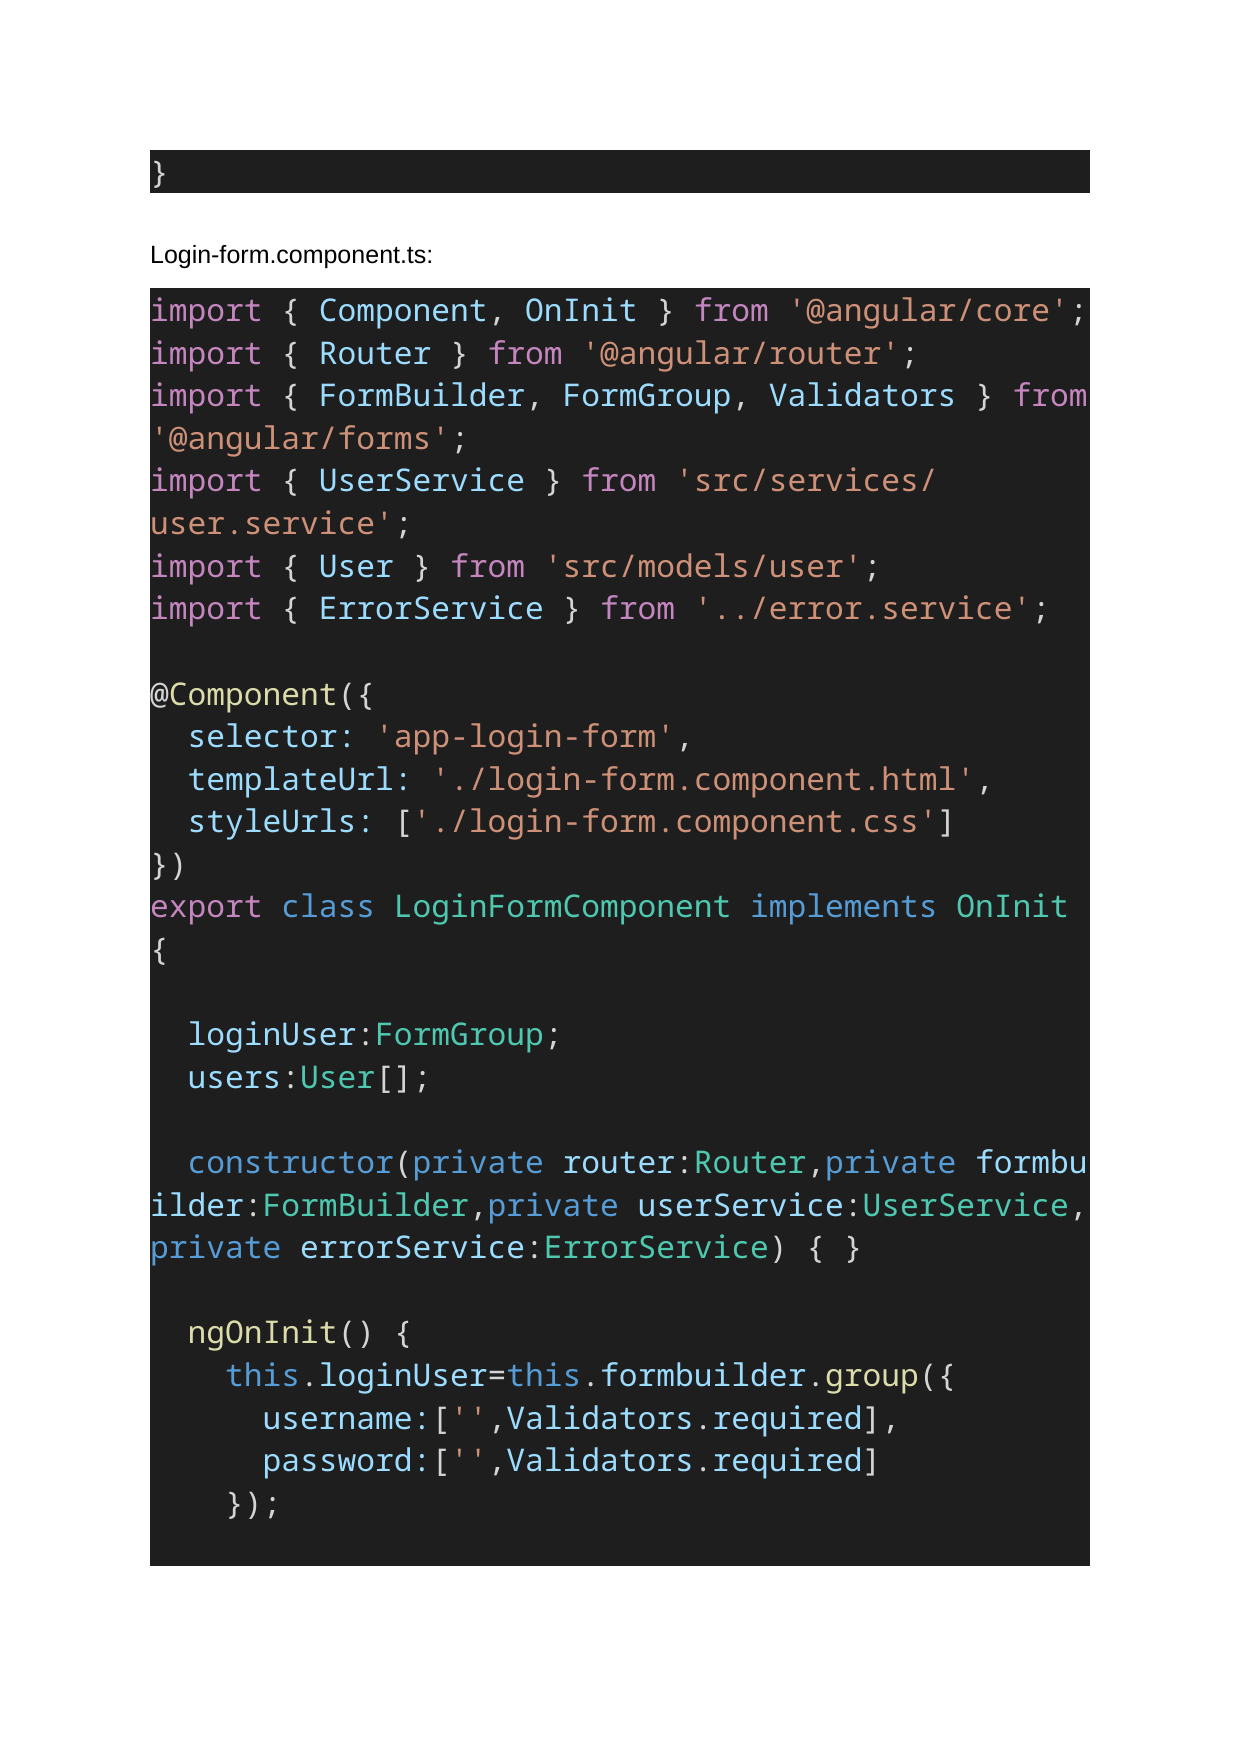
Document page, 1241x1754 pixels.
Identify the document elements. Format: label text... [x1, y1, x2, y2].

text export class LoginFormComponent implements OnInit { [150, 884, 1090, 970]
text }) [150, 842, 1090, 884]
text password:['',Validators.required] [150, 1438, 1090, 1481]
text this.loginUser=this.formbuilder.group({ [150, 1353, 1090, 1396]
text selector: 'app-login-form', [150, 714, 1090, 757]
text import { UserService } from 'src/services/user.service'; [150, 458, 1090, 544]
text import { FormBuilder, FormGroup, Validators } from '@angular/forms'; [150, 373, 1090, 458]
text } [150, 150, 1090, 193]
text import { ErrorService } from '../error.service'; [150, 586, 1090, 629]
text }); [150, 1481, 1090, 1523]
text Login-form.component.ts: [150, 240, 1090, 269]
text styleUrls: ['./login-form.component.css'] [150, 799, 1090, 842]
text username:['',Validators.required], [150, 1396, 1090, 1438]
text @Component({ [150, 671, 1090, 714]
text templateUrl: './login-form.component.html', [150, 757, 1090, 799]
text ngOnInit() { [150, 1311, 1090, 1353]
text users:User[]; [150, 1055, 1090, 1097]
text import { Component, OnInit } from '@angular/core'; [150, 288, 1090, 331]
text constructor(private router:Router,private formbuilder:FormBuilder,private userService:UserService,private errorService:ErrorService) { } [150, 1140, 1090, 1268]
text loginUser:FormGroup; [150, 1012, 1090, 1055]
text import { Router } from '@angular/router'; [150, 331, 1090, 373]
text import { User } from 'src/models/user'; [150, 544, 1090, 586]
